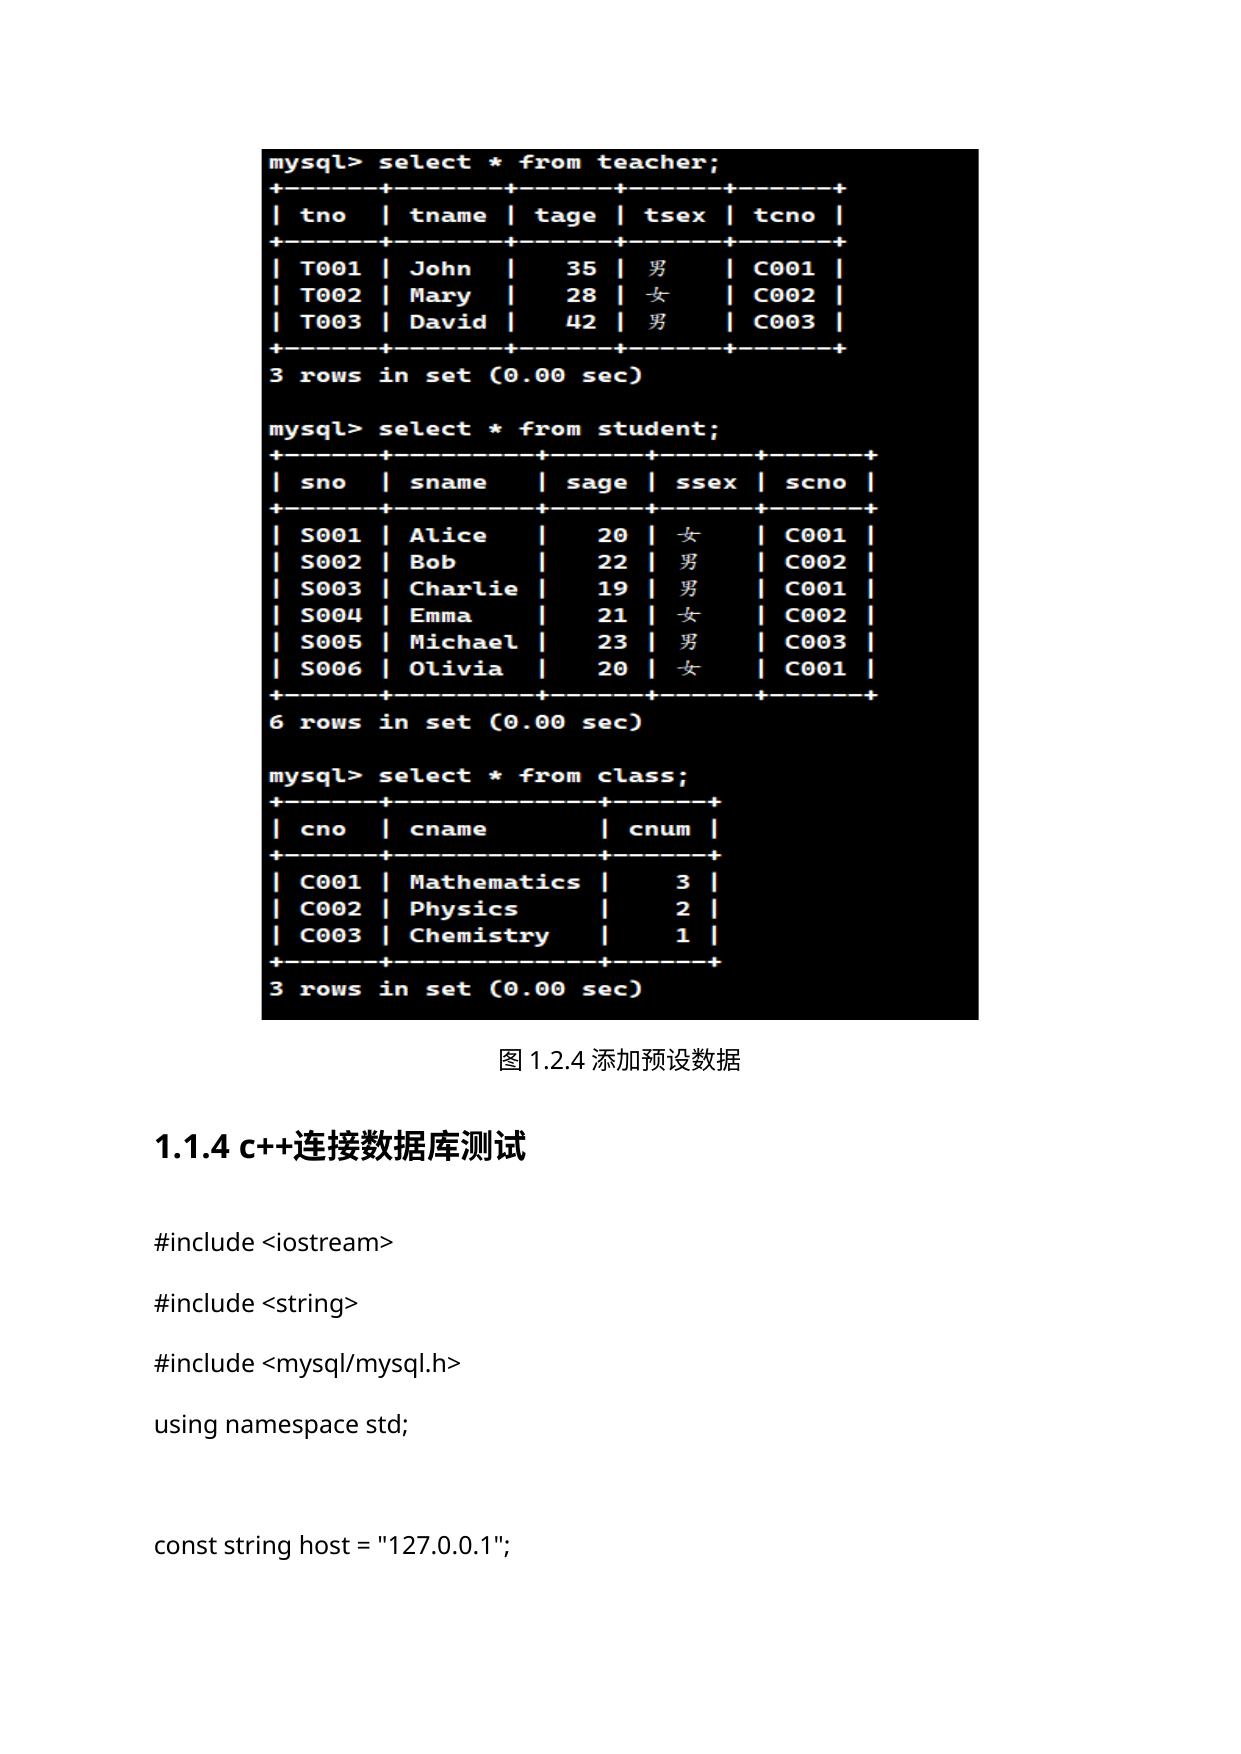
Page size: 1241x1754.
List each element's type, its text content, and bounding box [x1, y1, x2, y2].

list #include <mysql/mysql.h> [153, 1333, 1087, 1393]
picture [261, 149, 979, 1020]
list #include <iostream> [153, 1211, 1087, 1272]
list 图1.2.4 添加预设数据 [153, 1028, 1087, 1089]
list #include <string> [153, 1272, 1087, 1333]
subtitle c++连接数据库测试 [153, 1114, 1087, 1175]
list const string host = "127.0.0.1"; [153, 1514, 1087, 1575]
list using namespace std; [153, 1393, 1087, 1454]
